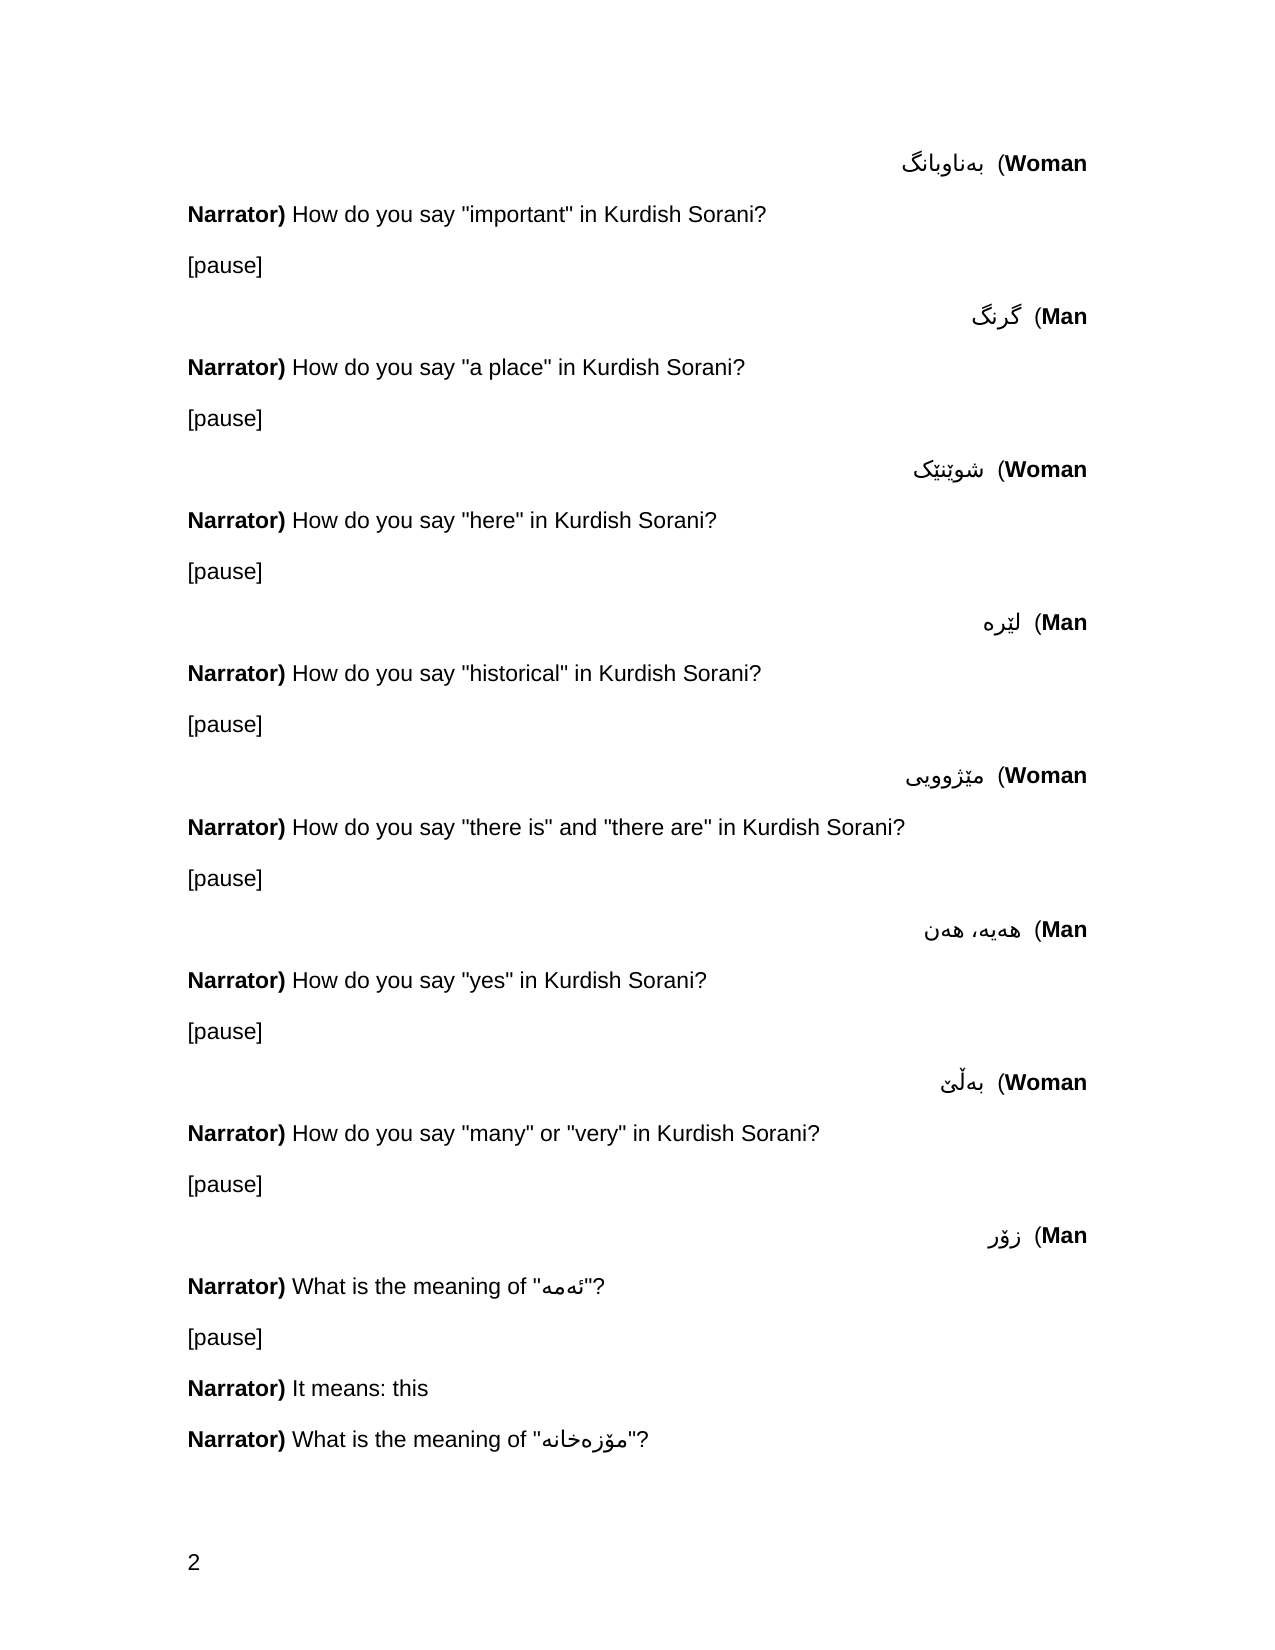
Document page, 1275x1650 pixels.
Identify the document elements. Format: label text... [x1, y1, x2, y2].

text Man) گرنگ [187, 303, 1087, 329]
text Narrator) It means: this [187, 1375, 1087, 1401]
text [pause] [187, 1324, 1087, 1350]
text [pause] [187, 711, 1087, 738]
text Narrator) What is the meaning of "مۆزەخانە"? [187, 1426, 1087, 1452]
text Narrator) How do you say "important" in Kurdish Sorani? [187, 201, 1087, 227]
text Narrator) How do you say "there is" and "there are" in Kurdish Sorani? [187, 813, 1087, 840]
text Woman) شوێنێک [187, 456, 1087, 483]
text Narrator) How do you say "here" in Kurdish Sorani? [187, 507, 1087, 534]
text [pause] [187, 252, 1087, 278]
text [pause] [187, 558, 1087, 585]
text Narrator) What is the meaning of "ئەمە"? [187, 1273, 1087, 1299]
text Man) لێرە [187, 609, 1087, 636]
text [pause] [187, 405, 1087, 432]
text Woman) مێژوویی [187, 762, 1087, 789]
text [pause] [187, 864, 1087, 891]
text Narrator) How do you say "a place" in Kurdish Sorani? [187, 354, 1087, 381]
text Man) هەیە، هەن [187, 916, 1087, 942]
text Narrator) How do you say "many" or "very" in Kurdish Sorani? [187, 1120, 1087, 1146]
text Narrator) How do you say "historical" in Kurdish Sorani? [187, 660, 1087, 687]
text [pause] [187, 1171, 1087, 1197]
text Narrator) How do you say "yes" in Kurdish Sorani? [187, 967, 1087, 993]
text Woman) بەناوبانگ [187, 150, 1087, 176]
text Woman) بەڵێ [187, 1069, 1087, 1095]
text Man) زۆر [187, 1222, 1087, 1248]
text [pause] [187, 1018, 1087, 1044]
